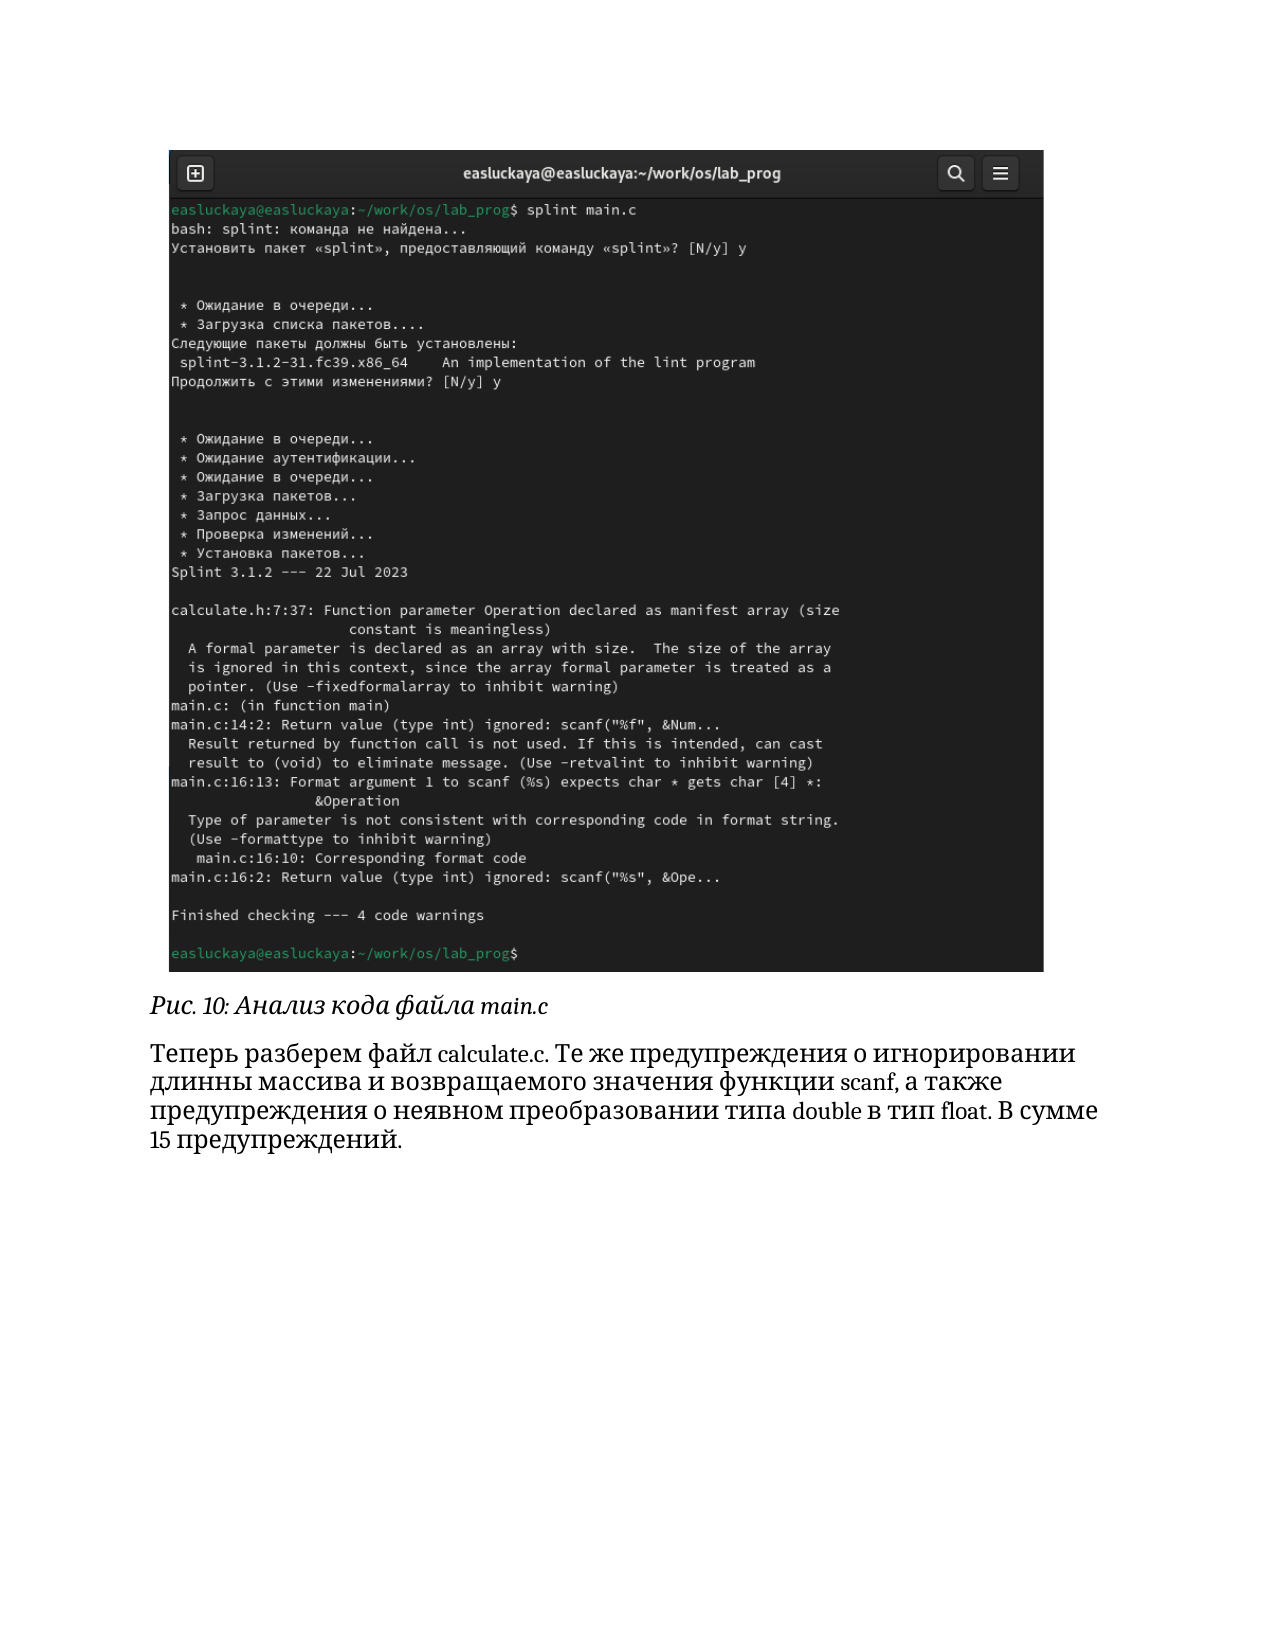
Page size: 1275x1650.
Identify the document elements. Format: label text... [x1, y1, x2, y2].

text Теперь разберем файл calculate.c. Те же предупреждения о игнорировании длинны массива и возвращаемого значения функции scanf, а также предупреждения о неявном преобразовании типа double в тип float. В сумме 15 предупреждений. [150, 1039, 1125, 1154]
picture [168, 150, 1044, 972]
text Рис. 10: Анализ кода файла main.c [150, 992, 1125, 1021]
